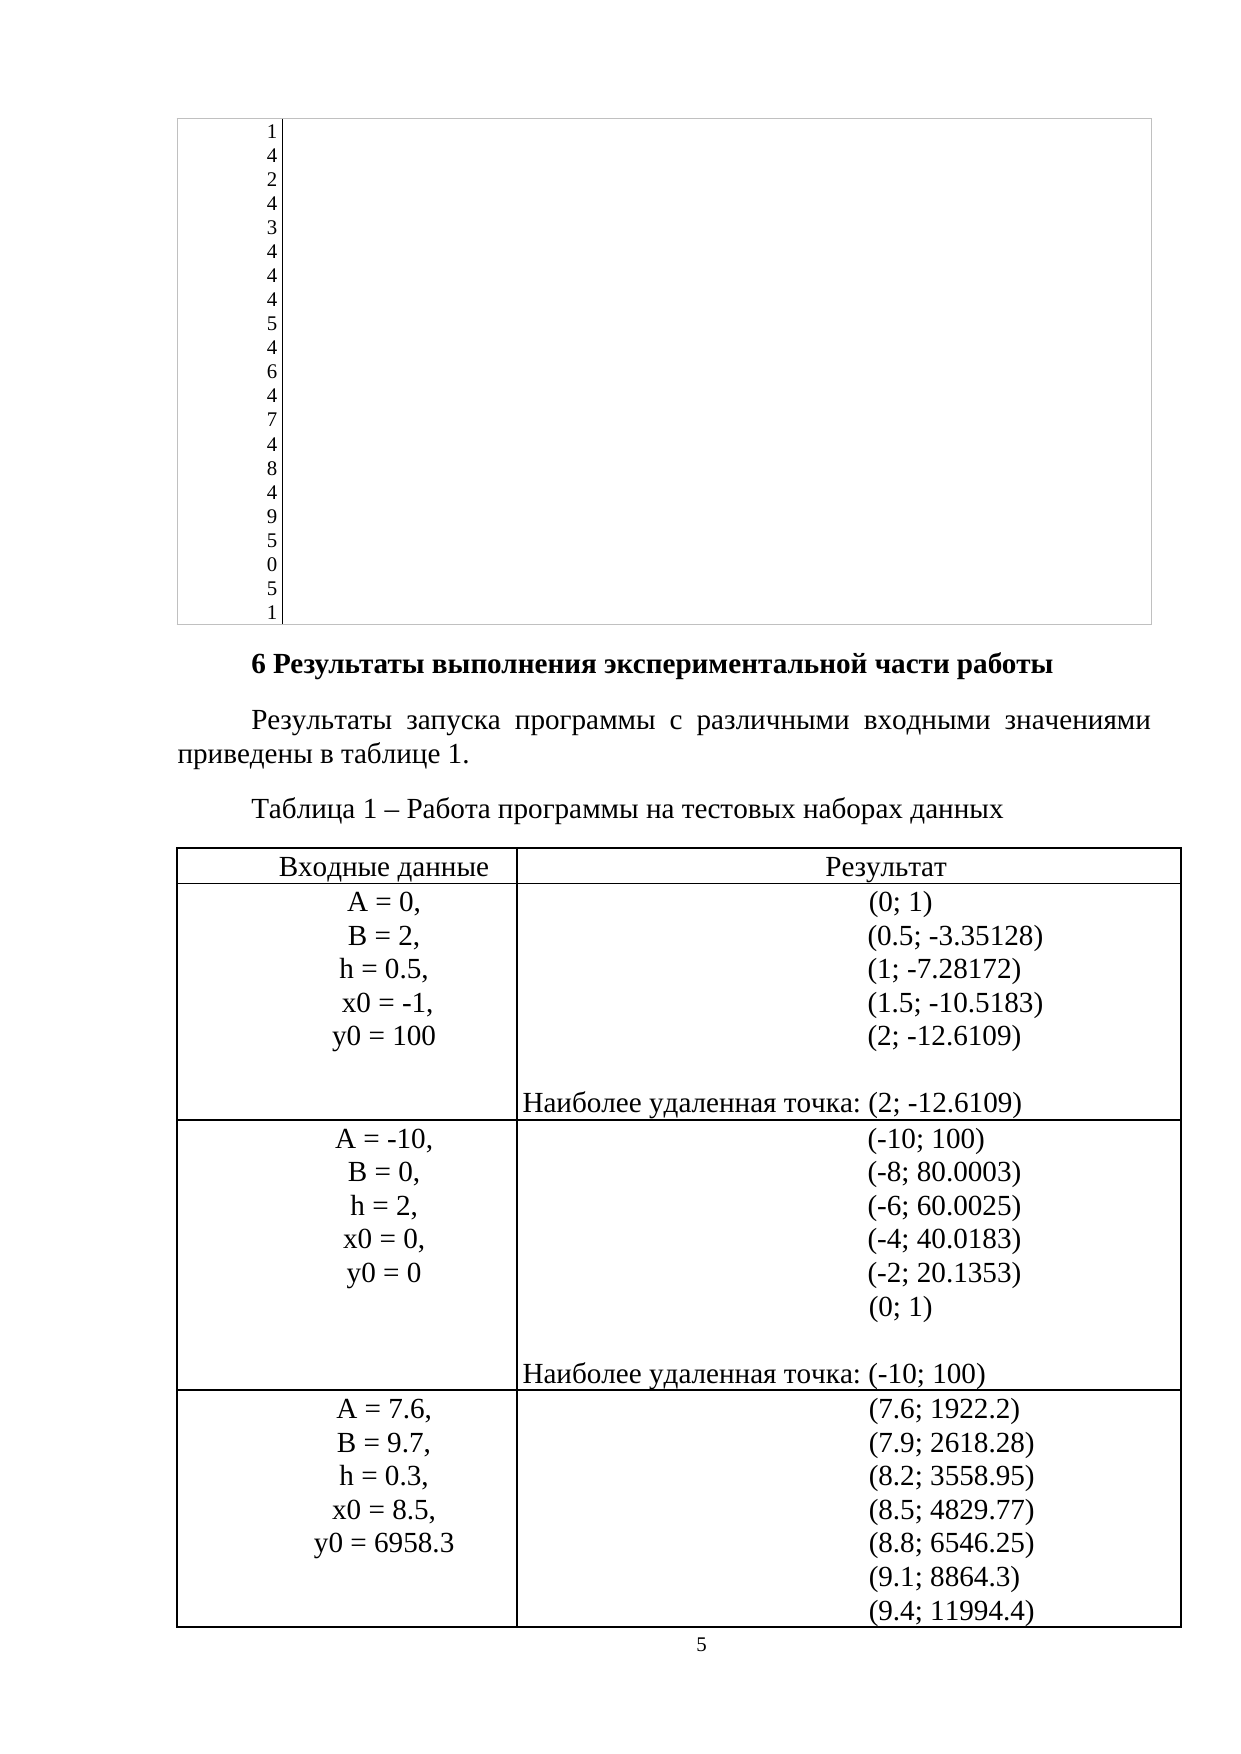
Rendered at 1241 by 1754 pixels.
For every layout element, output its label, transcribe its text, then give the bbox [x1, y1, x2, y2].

table_cell (-10; 100) (-8; 80.0003) (-6; 60.0025) (-4; 40.0183) (-2; 20.1353) (0; 1) Наиболее удаленная точка: (-10; 100) [518, 1121, 1180, 1389]
text 6 Результаты выполнения экспериментальной части работы [177, 647, 1152, 680]
text Результаты запуска программы с различными входными значениями приведены в таблице 1. [177, 702, 1152, 769]
table_header Результат [518, 849, 1180, 883]
table_cell A = -10, B = 0, h = 2, x0 = 0, y0 = 0 [178, 1121, 516, 1389]
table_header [178, 119, 282, 624]
table_cell (0; 1) (0.5; -3.35128) (1; -7.28172) (1.5; -10.5183) (2; -12.6109) Наиболее удаленная точка: (2; -12.6109) [518, 884, 1180, 1119]
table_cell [518, 1391, 1180, 1626]
table_cell A = 0, B = 2, h = 0.5, x0 = -1, y0 = 100 [178, 884, 516, 1119]
text Таблица 1 – Работа программы на тестовых наборах данных [177, 791, 1152, 825]
table_header Входные данные [178, 849, 516, 883]
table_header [283, 119, 1151, 624]
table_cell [178, 1391, 516, 1626]
